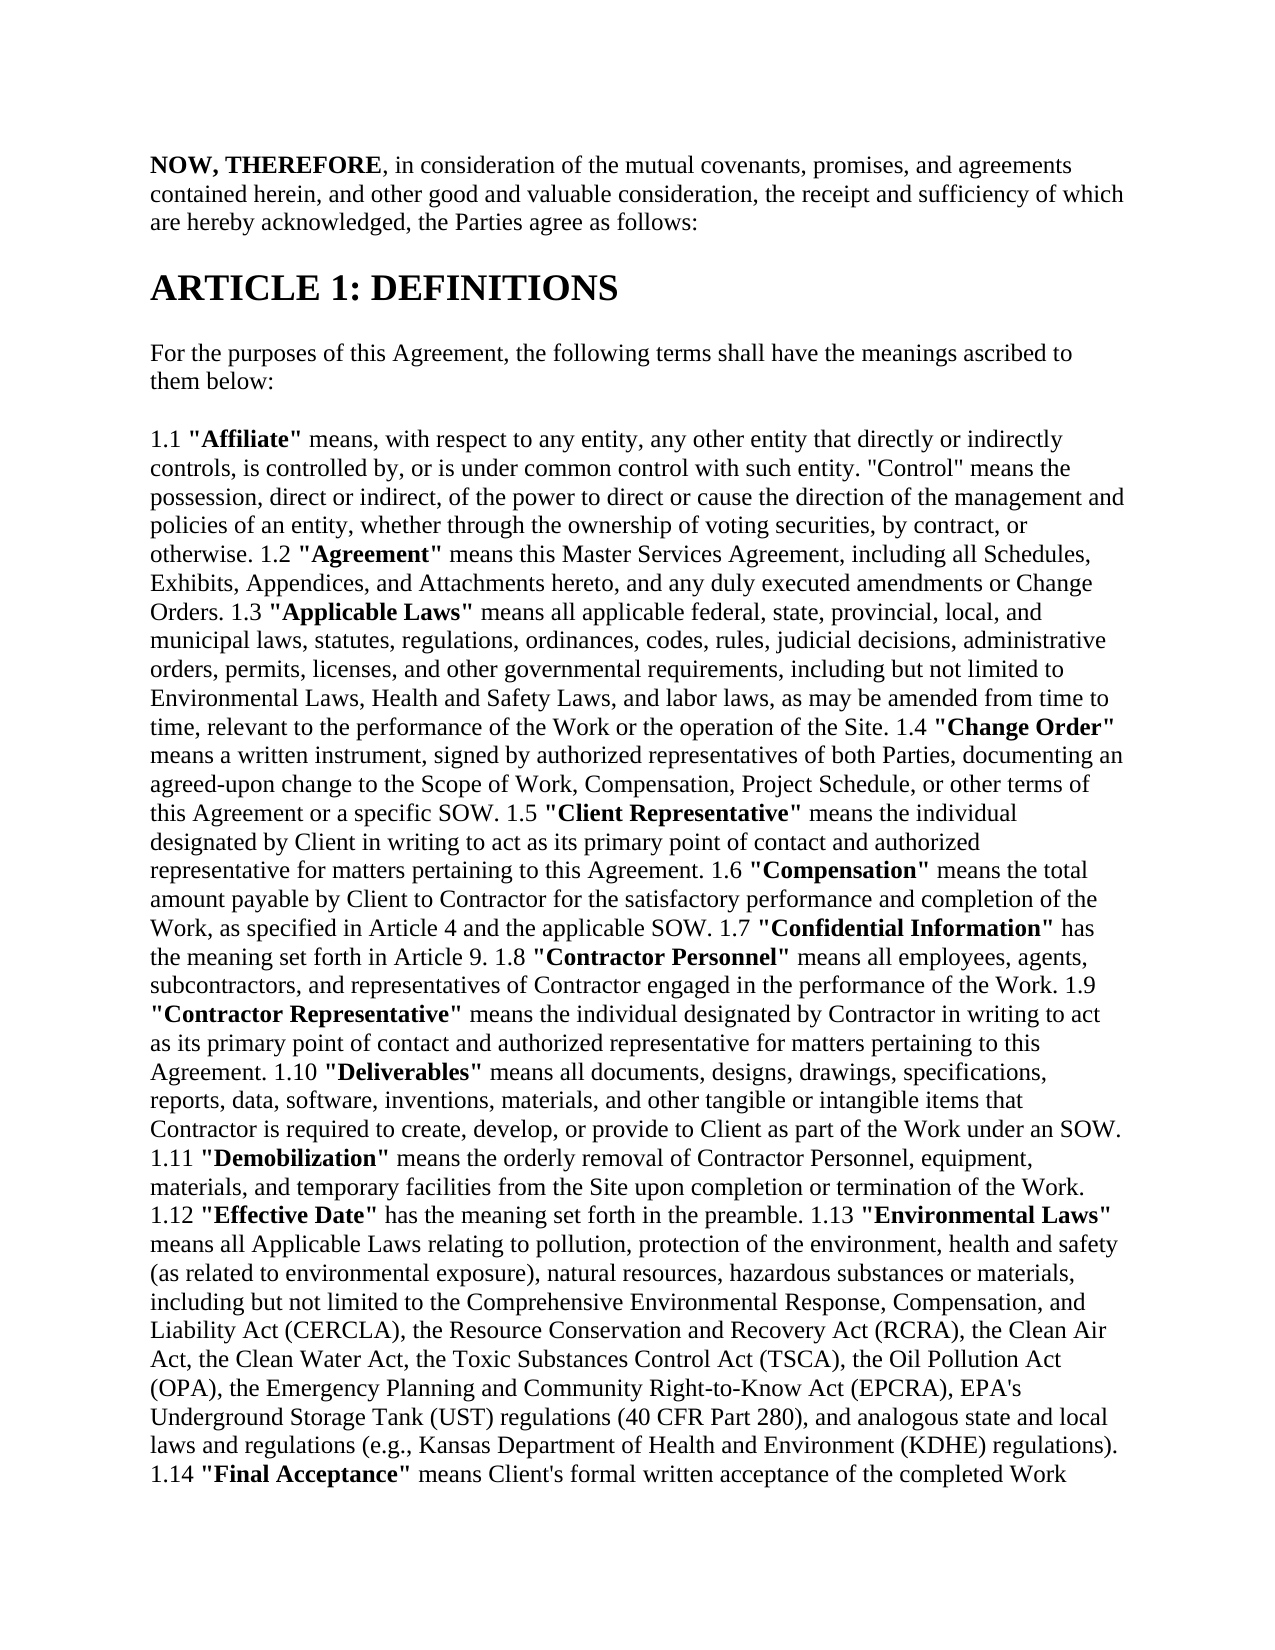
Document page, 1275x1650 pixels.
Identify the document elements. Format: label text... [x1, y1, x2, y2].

text For the purposes of this Agreement, the following terms shall have the meanings ascribed to them below: [150, 338, 1125, 395]
text NOW, THEREFORE, in consideration of the mutual covenants, promises, and agreements contained herein, and other good and valuable consideration, the receipt and sufficiency of which are hereby acknowledged, the Parties agree as follows: [150, 150, 1125, 236]
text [150, 424, 1125, 1488]
text ARTICLE 1: DEFINITIONS [150, 265, 1125, 308]
